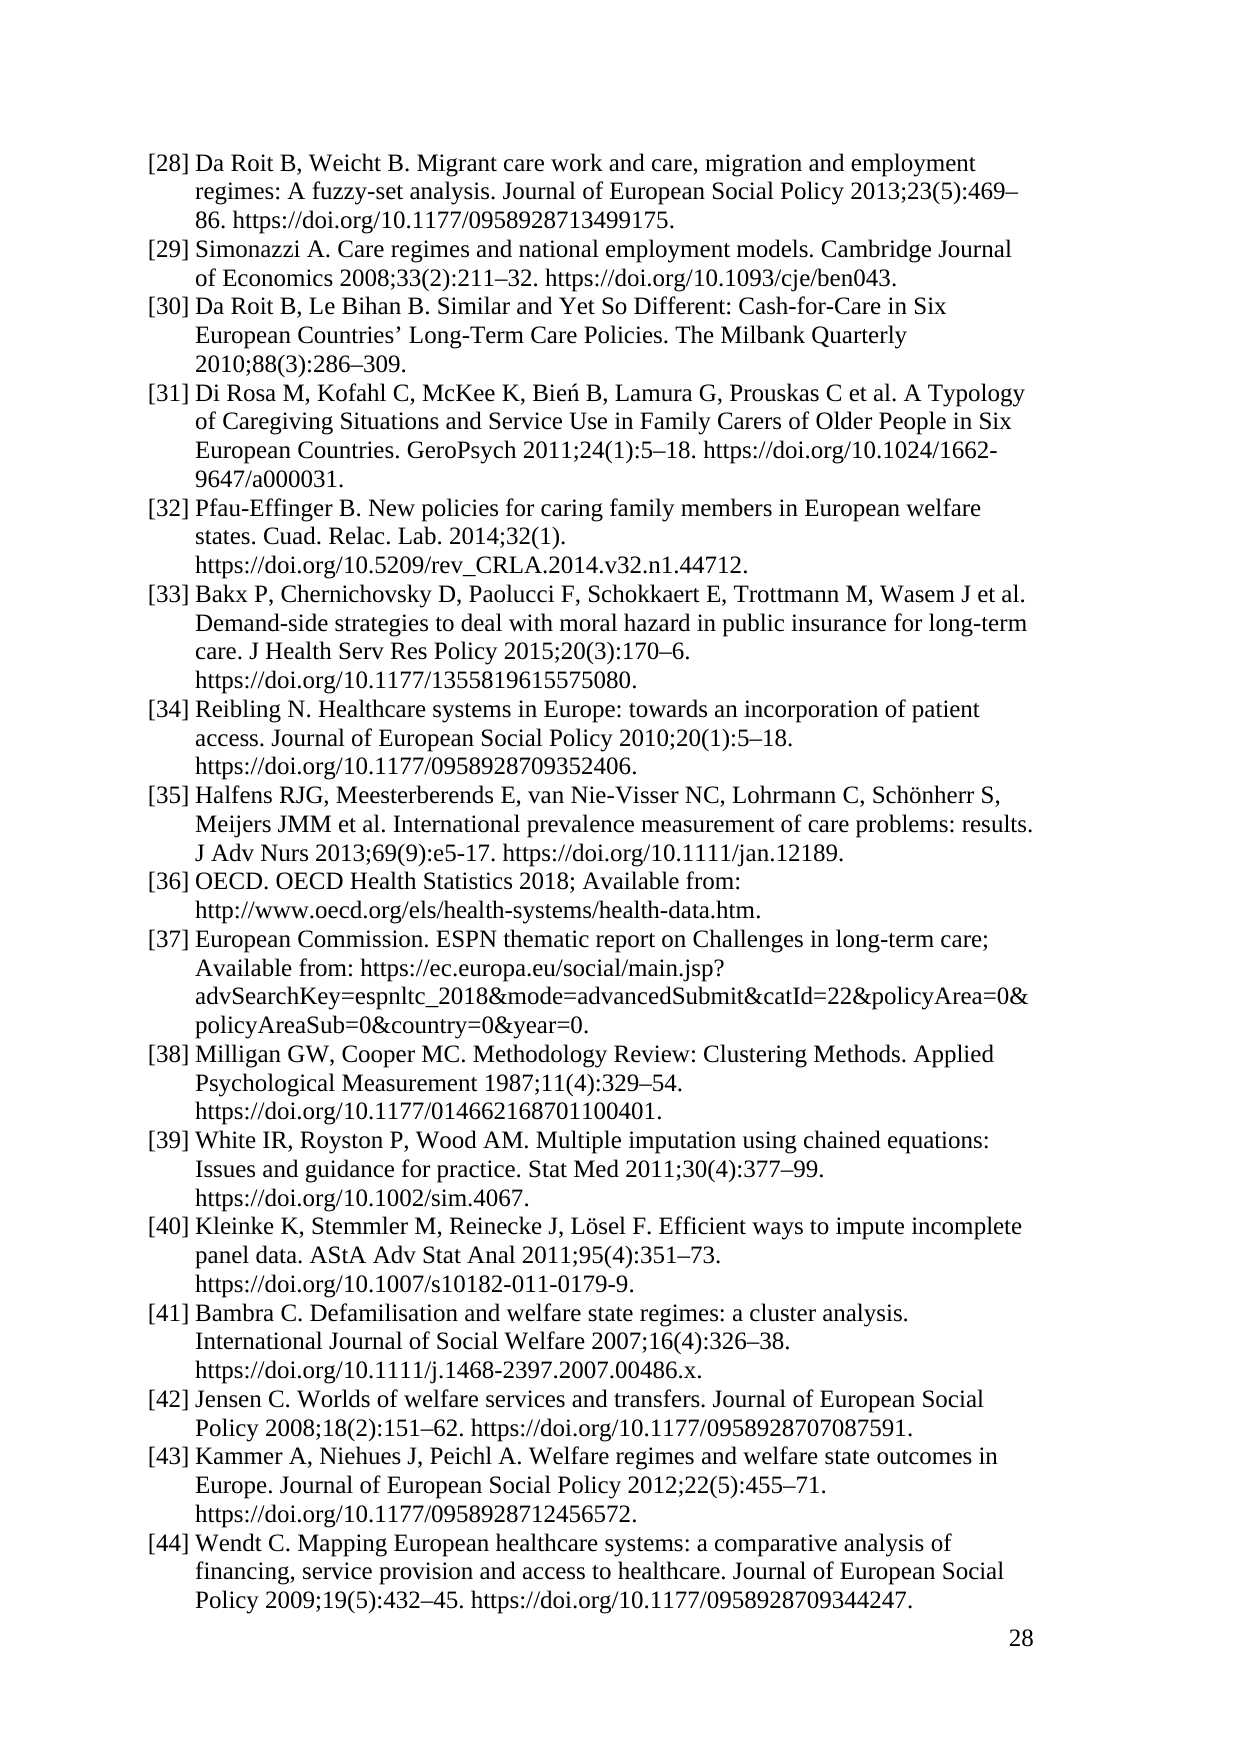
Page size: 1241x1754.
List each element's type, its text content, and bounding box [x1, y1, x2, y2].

text [31] Di Rosa M, Kofahl C, McKee K, Bień B, Lamura G, Prouskas C et al. A Typology of Caregiving Situations and Service Use in Family Carers of Older People in Six European Countries. GeroPsych 2011;24(1):5–18. https://doi.org/10.1024/1662-9647/a000031. [148, 378, 1034, 493]
text [37] European Commission. ESPN thematic report on Challenges in long-term care; Available from: https://ec.europa.eu/social/main.jsp?advSearchKey=espnltc_2018&mode=advancedSubmit&catId=22&policyArea=0&policyAreaSub=0&country=0&year=0. [148, 924, 1034, 1039]
text [29] Simonazzi A. Care regimes and national employment models. Cambridge Journal of Economics 2008;33(2):211–32. https://doi.org/10.1093/cje/ben043. [148, 234, 1034, 291]
text [38] Milligan GW, Cooper MC. Methodology Review: Clustering Methods. Applied Psychological Measurement 1987;11(4):329–54. https://doi.org/10.1177/014662168701100401. [148, 1039, 1034, 1125]
text [40] Kleinke K, Stemmler M, Reinecke J, Lösel F. Efficient ways to impute incomplete panel data. AStA Adv Stat Anal 2011;95(4):351–73. https://doi.org/10.1007/s10182-011-0179-9. [148, 1211, 1034, 1298]
text [30] Da Roit B, Le Bihan B. Similar and Yet So Different: Cash-for-Care in Six European Countries’ Long-Term Care Policies. The Milbank Quarterly 2010;88(3):286–309. [148, 291, 1034, 378]
text [28] Da Roit B, Weicht B. Migrant care work and care, migration and employment regimes: A fuzzy-set analysis. Journal of European Social Policy 2013;23(5):469–86. https://doi.org/10.1177/0958928713499175. [148, 148, 1034, 234]
text [34] Reibling N. Healthcare systems in Europe: towards an incorporation of patient access. Journal of European Social Policy 2010;20(1):5–18. https://doi.org/10.1177/0958928709352406. [148, 694, 1034, 780]
text [33] Bakx P, Chernichovsky D, Paolucci F, Schokkaert E, Trottmann M, Wasem J et al. Demand-side strategies to deal with moral hazard in public insurance for long-term care. J Health Serv Res Policy 2015;20(3):170–6. https://doi.org/10.1177/1355819615575080. [148, 579, 1034, 694]
text [44] Wendt C. Mapping European healthcare systems: a comparative analysis of financing, service provision and access to healthcare. Journal of European Social Policy 2009;19(5):432–45. https://doi.org/10.1177/0958928709344247. [148, 1528, 1034, 1614]
text [41] Bambra C. Defamilisation and welfare state regimes: a cluster analysis. International Journal of Social Welfare 2007;16(4):326–38. https://doi.org/10.1111/j.1468-2397.2007.00486.x. [148, 1298, 1034, 1384]
text [36] OECD. OECD Health Statistics 2018; Available from: http://www.oecd.org/els/health-systems/health-data.htm. [148, 866, 1034, 924]
text [32] Pfau-Effinger B. New policies for caring family members in European welfare states. Cuad. Relac. Lab. 2014;32(1). https://doi.org/10.5209/rev_CRLA.2014.v32.n1.44712. [148, 493, 1034, 579]
text [39] White IR, Royston P, Wood AM. Multiple imputation using chained equations: Issues and guidance for practice. Stat Med 2011;30(4):377–99. https://doi.org/10.1002/sim.4067. [148, 1125, 1034, 1211]
text [43] Kammer A, Niehues J, Peichl A. Welfare regimes and welfare state outcomes in Europe. Journal of European Social Policy 2012;22(5):455–71. https://doi.org/10.1177/0958928712456572. [148, 1441, 1034, 1528]
text [35] Halfens RJG, Meesterberends E, van Nie-Visser NC, Lohrmann C, Schönherr S, Meijers JMM et al. International prevalence measurement of care problems: results. J Adv Nurs 2013;69(9):e5-17. https://doi.org/10.1111/jan.12189. [148, 780, 1034, 866]
text [42] Jensen C. Worlds of welfare services and transfers. Journal of European Social Policy 2008;18(2):151–62. https://doi.org/10.1177/0958928707087591. [148, 1384, 1034, 1441]
